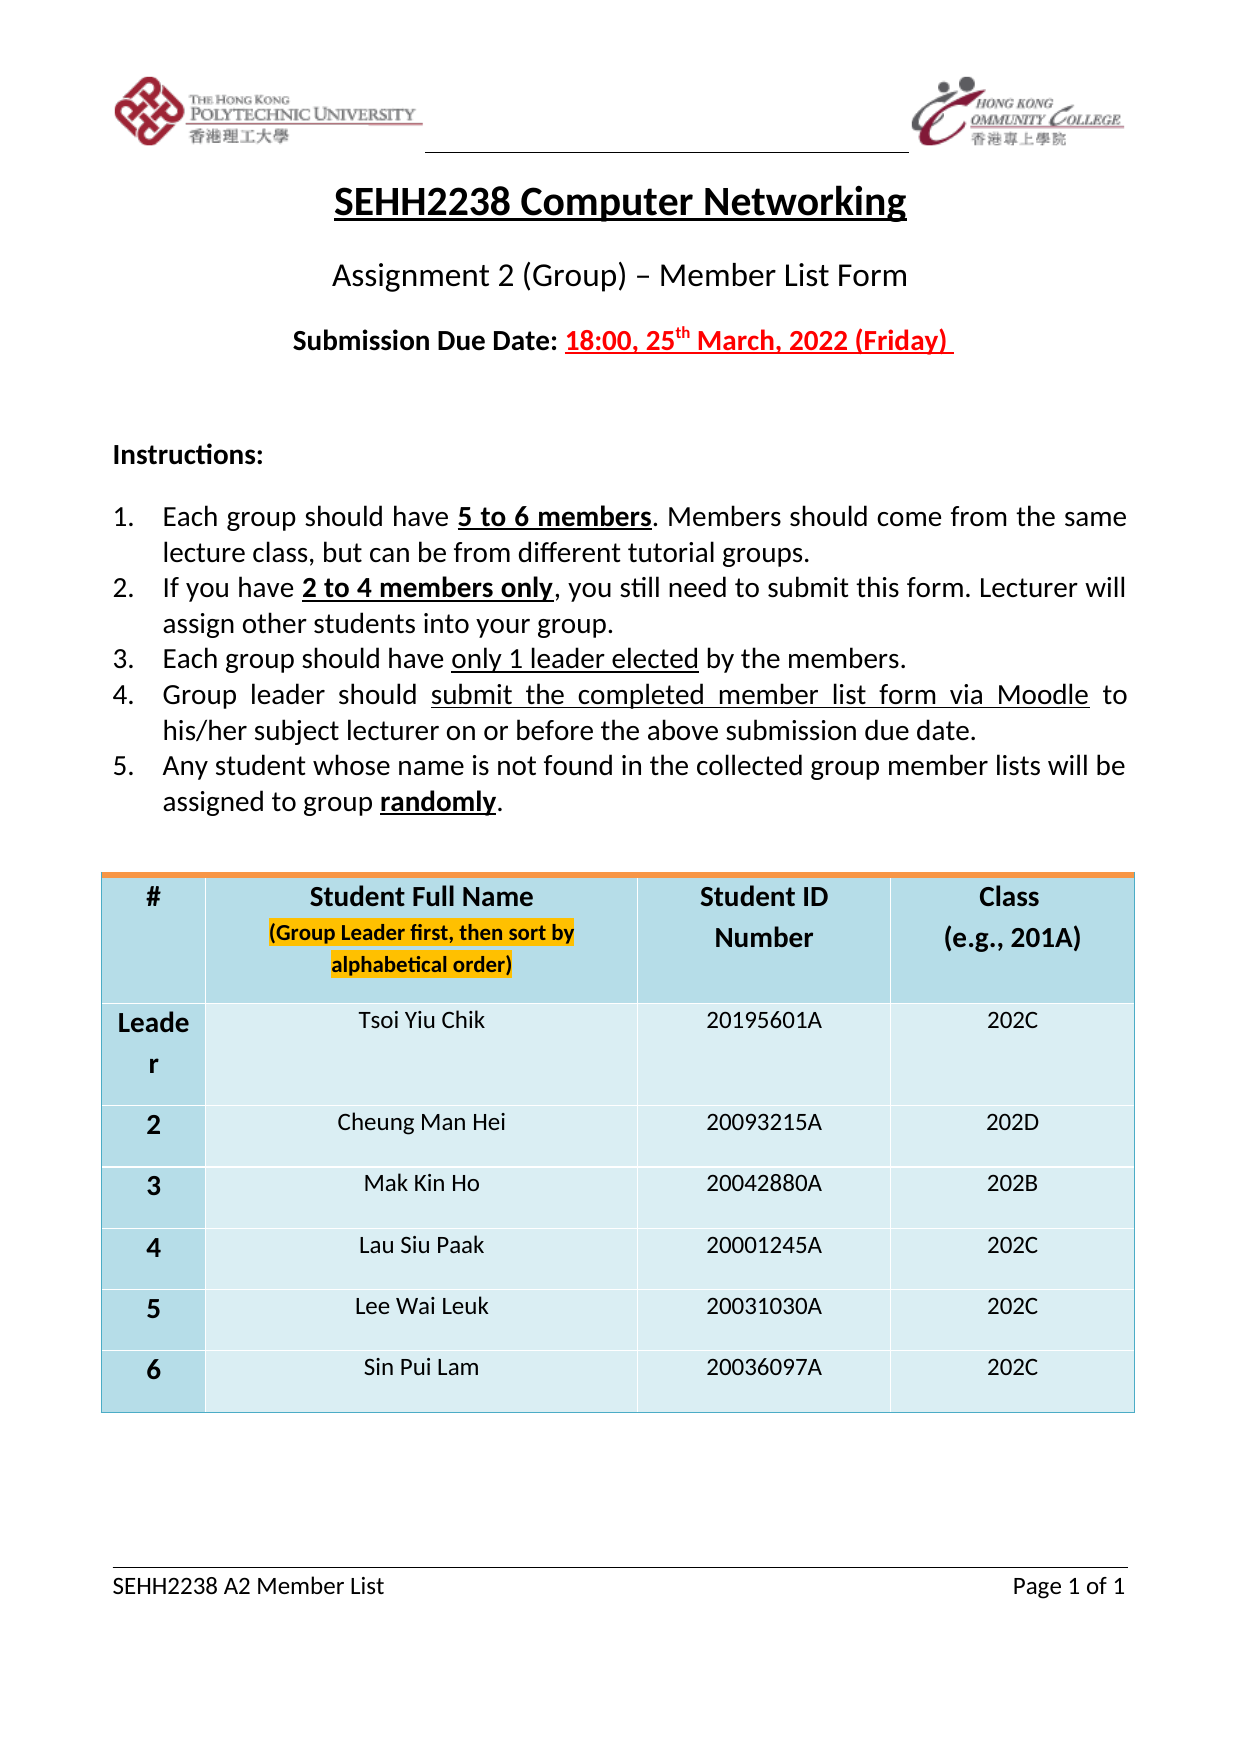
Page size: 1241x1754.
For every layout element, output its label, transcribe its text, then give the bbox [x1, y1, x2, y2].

table_cell 202D [891, 1106, 1134, 1166]
table_header # [102, 878, 205, 1003]
table_cell 20093215A [638, 1106, 890, 1166]
table_cell 20042880A [638, 1168, 890, 1228]
table_cell Sin Pui Lam [206, 1351, 637, 1412]
list Any student whose name is not found in the collected group member lists will be assigned to group randomly. [112, 747, 1128, 819]
table_cell 202C [891, 1229, 1134, 1289]
list Each group should have only 1 leader elected by the members. [112, 641, 1128, 676]
table_cell 20036097A [638, 1351, 890, 1412]
list If you have 2 to 4 members only, you still need to submit this form. Lecturer will assign other students into your group. [112, 569, 1128, 641]
table_cell 2 [102, 1106, 205, 1166]
table_cell 20195601A [638, 1004, 890, 1105]
table_cell 6 [102, 1351, 205, 1412]
table_header Class (e.g., 201A) [891, 878, 1134, 1003]
table_cell 202C [891, 1351, 1134, 1412]
text SEHH2238 Computer Networking [112, 175, 1128, 226]
table_header Student ID Number [638, 878, 890, 1003]
picture [112, 75, 426, 150]
picture [909, 75, 1125, 150]
table_cell 202B [891, 1168, 1134, 1228]
table_cell 202C [891, 1004, 1134, 1105]
table_cell Leader [102, 1004, 205, 1105]
list Group leader should submit the completed member list form via Moodle to his/her subject lecturer on or before the above submission due date. [112, 676, 1128, 747]
table_cell Tsoi Yiu Chik [206, 1004, 637, 1105]
table_cell 20031030A [638, 1290, 890, 1350]
list Each group should have 5 to 6 members. Members should come from the same lecture class, but can be from different tutorial groups. [112, 498, 1128, 569]
text Submission Due Date: 18:00, 25th March, 2022 (Friday) [112, 322, 1128, 357]
text Instructions: [112, 436, 1128, 472]
table_header Student Full Name (Group Leader first, then sort by alphabetical order) [206, 878, 637, 1003]
table_cell Lau Siu Paak [206, 1229, 637, 1289]
table_cell 5 [102, 1290, 205, 1350]
table_cell 3 [102, 1168, 205, 1228]
table_cell Mak Kin Ho [206, 1168, 637, 1228]
table_cell 4 [102, 1229, 205, 1289]
table_cell 202C [891, 1290, 1134, 1350]
table_cell Lee Wai Leuk [206, 1290, 637, 1350]
table_cell 20001245A [638, 1229, 890, 1289]
table_cell Cheung Man Hei [206, 1106, 637, 1166]
text Assignment 2 (Group) – Member List Form [112, 254, 1128, 295]
